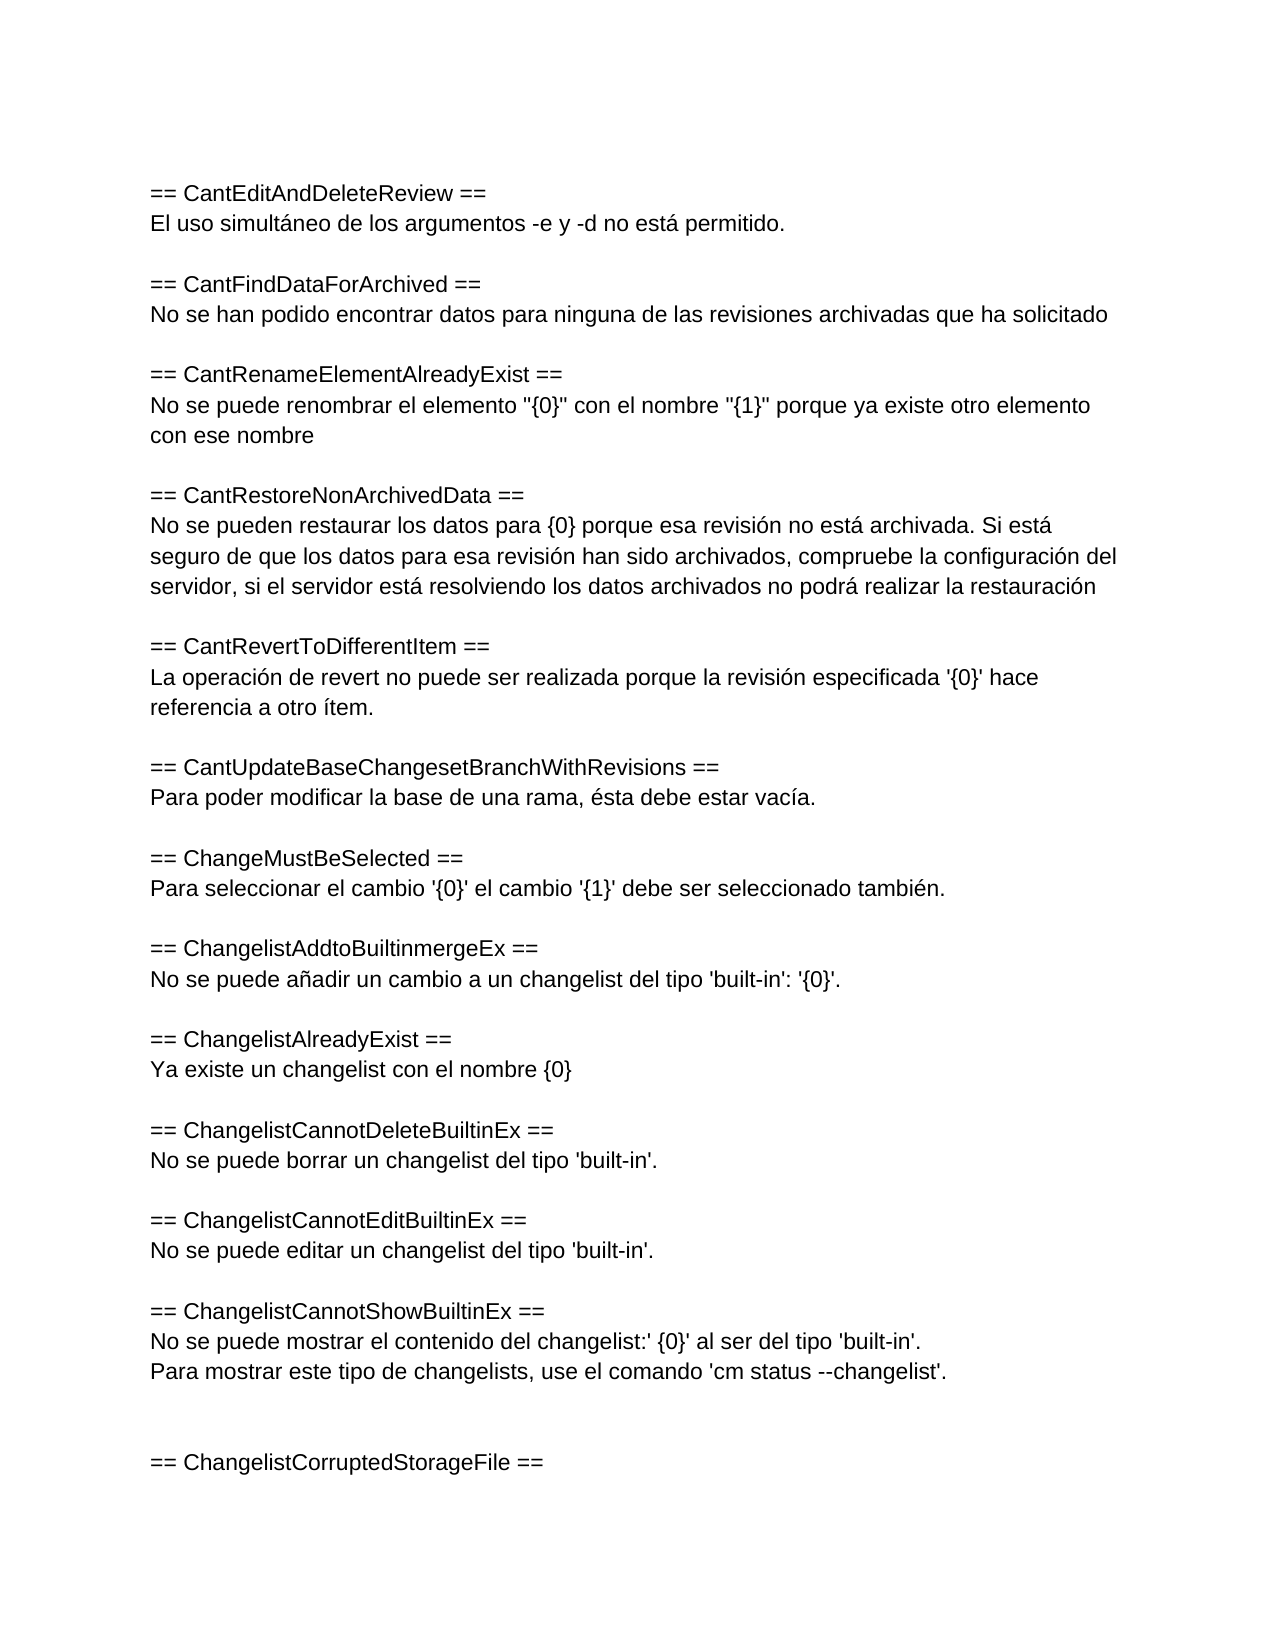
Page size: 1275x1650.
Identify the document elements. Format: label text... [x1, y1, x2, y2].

text No se han podido encontrar datos para ninguna de las revisiones archivadas que ha solicitado [150, 301, 1125, 327]
text Ya existe un changelist con el nombre {0} [150, 1056, 1125, 1083]
text No se puede editar un changelist del tipo 'built-in'. [150, 1237, 1125, 1264]
text El uso simultáneo de los argumentos -e y -d no está permitido. [150, 210, 1125, 237]
text Para mostrar este tipo de changelists, use el comando 'cm status --changelist'. [150, 1358, 1125, 1385]
text La operación de revert no puede ser realizada porque la revisión especificada '{0}' hace referencia a otro ítem. [150, 663, 1125, 720]
text == ChangelistCannotDeleteBuiltinEx == [150, 1117, 1125, 1143]
text Para seleccionar el cambio '{0}' el cambio '{1}' debe ser seleccionado también. [150, 875, 1125, 901]
text No se puede renombrar el elemento "{0}" con el nombre "{1}" porque ya existe otro elemento con ese nombre [150, 392, 1125, 448]
text == CantRevertToDifferentItem == [150, 633, 1125, 660]
text == CantRestoreNonArchivedData == [150, 482, 1125, 509]
text == ChangelistAddtoBuiltinmergeEx == [150, 935, 1125, 962]
text Para poder modificar la base de una rama, ésta debe estar vacía. [150, 784, 1125, 811]
text == CantEditAndDeleteReview == [150, 180, 1125, 207]
text == ChangeMustBeSelected == [150, 845, 1125, 871]
text == CantUpdateBaseChangesetBranchWithRevisions == [150, 754, 1125, 781]
text == CantFindDataForArchived == [150, 271, 1125, 297]
text == ChangelistCannotEditBuiltinEx == [150, 1207, 1125, 1234]
text No se puede añadir un cambio a un changelist del tipo 'built-in': '{0}'. [150, 966, 1125, 992]
text == ChangelistAlreadyExist == [150, 1026, 1125, 1052]
text == ChangelistCorruptedStorageFile == [150, 1449, 1125, 1475]
text No se puede borrar un changelist del tipo 'built-in'. [150, 1147, 1125, 1173]
text == ChangelistCannotShowBuiltinEx == [150, 1298, 1125, 1324]
text No se pueden restaurar los datos para {0} porque esa revisión no está archivada. Si está seguro de que los datos para esa revisión han sido archivados, compruebe la configuración del servidor, si el servidor está resolviendo los datos archivados no podrá realizar la restauración [150, 512, 1125, 599]
text == CantRenameElementAlreadyExist == [150, 361, 1125, 388]
text No se puede mostrar el contenido del changelist:' {0}' al ser del tipo 'built-in'. [150, 1328, 1125, 1354]
